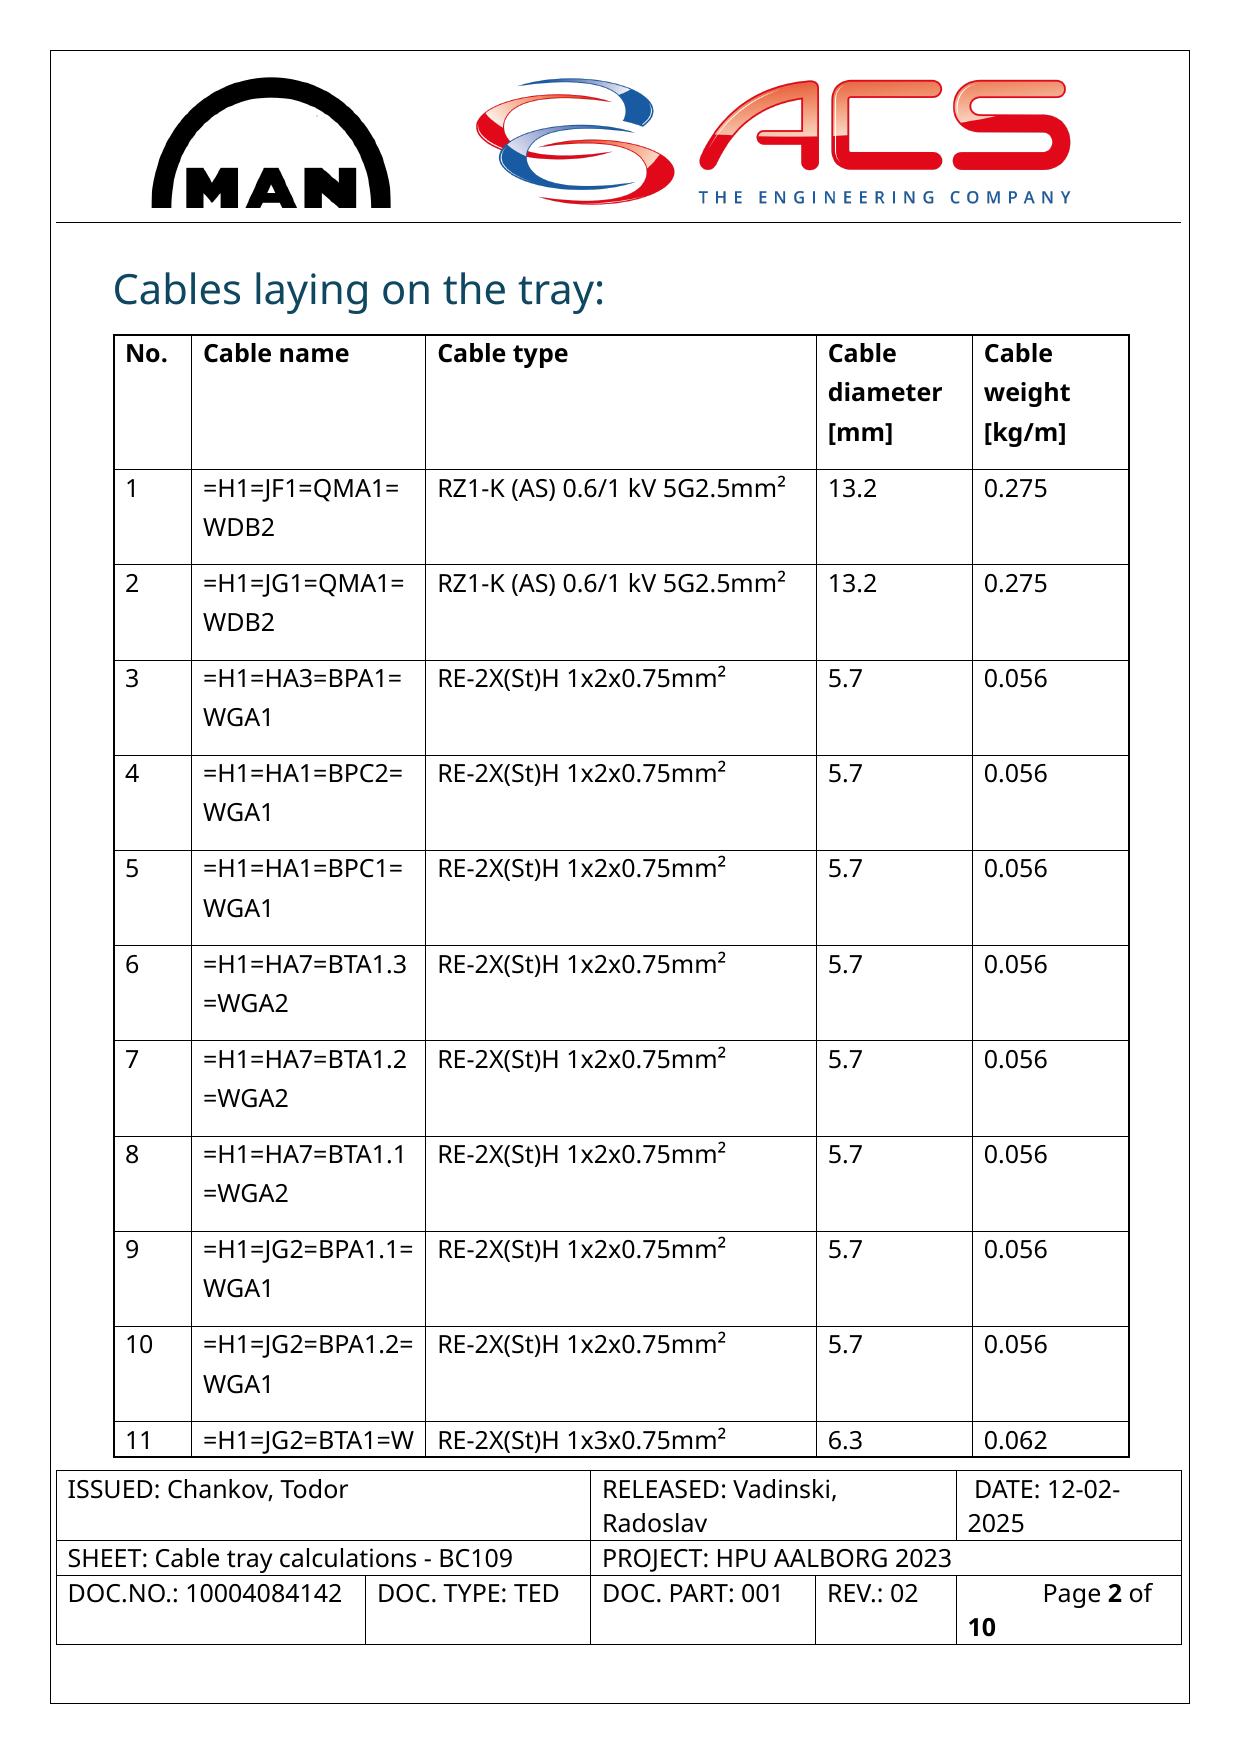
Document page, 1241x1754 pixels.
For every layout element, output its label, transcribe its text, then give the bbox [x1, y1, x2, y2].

table_cell =H1=HA1=BPC1=WGA1 [192, 851, 425, 945]
table_cell 0.275 [973, 565, 1128, 659]
table_header No. [115, 336, 191, 469]
table_cell =H1=JG2=BPA1.2=WGA1 [192, 1327, 425, 1421]
table_cell =H1=JG2=BPA1.1=WGA1 [192, 1232, 425, 1326]
table_cell RE-2X(St)H 1x3x0.75mm² [426, 1422, 816, 1456]
table_cell =H1=JG2=BTA1=WGA1 [192, 1422, 425, 1456]
table_cell 8 [115, 1137, 191, 1231]
table_header Cable type [426, 336, 816, 469]
table_cell 0.275 [973, 470, 1128, 564]
picture [151, 75, 391, 211]
table_cell RE-2X(St)H 1x2x0.75mm² [426, 1041, 816, 1136]
table_cell 5.7 [817, 946, 972, 1040]
table_cell RE-2X(St)H 1x2x0.75mm² [426, 1232, 816, 1326]
table_cell =H1=HA7=BTA1.1=WGA2 [192, 1137, 425, 1231]
table_cell 0.056 [973, 851, 1128, 945]
table_cell 0.056 [973, 756, 1128, 850]
table_cell RE-2X(St)H 1x2x0.75mm² [426, 851, 816, 945]
table_cell RZ1-K (AS) 0.6/1 kV 5G2.5mm² [426, 565, 816, 659]
table_cell =H1=HA3=BPA1=WGA1 [192, 661, 425, 755]
table_cell 0.056 [973, 1232, 1128, 1326]
table_cell 5 [115, 851, 191, 945]
table_cell 0.056 [973, 661, 1128, 755]
table_cell 0.056 [973, 1041, 1128, 1136]
table_cell 5.7 [817, 661, 972, 755]
table_cell 5.7 [817, 1232, 972, 1326]
table_cell 5.7 [817, 1327, 972, 1421]
table_cell 13.2 [817, 565, 972, 659]
table_cell 0.056 [973, 946, 1128, 1040]
table_cell 5.7 [817, 1041, 972, 1136]
table_cell 1 [115, 470, 191, 564]
table_header Cable weight [kg/m] [973, 336, 1128, 469]
subtitle Cables laying on the tray: [112, 260, 1128, 317]
table_cell 6.3 [817, 1422, 972, 1456]
table_cell 7 [115, 1041, 191, 1136]
table_cell 0.056 [973, 1137, 1128, 1231]
table_header Cable diameter [mm] [817, 336, 972, 469]
table_cell 3 [115, 661, 191, 755]
table_cell 9 [115, 1232, 191, 1326]
table_cell 10 [115, 1327, 191, 1421]
table_cell 13.2 [817, 470, 972, 564]
table_cell 5.7 [817, 756, 972, 850]
table_header Cable name [192, 336, 425, 469]
table_cell RE-2X(St)H 1x2x0.75mm² [426, 1137, 816, 1231]
table_cell 5.7 [817, 1137, 972, 1231]
picture [475, 75, 1086, 211]
table_cell 4 [115, 756, 191, 850]
table_cell 5.7 [817, 851, 972, 945]
table_cell 0.062 [973, 1422, 1128, 1456]
table_cell =H1=JF1=QMA1=WDB2 [192, 470, 425, 564]
table_cell RE-2X(St)H 1x2x0.75mm² [426, 1327, 816, 1421]
table_cell 11 [115, 1422, 191, 1456]
table_cell RE-2X(St)H 1x2x0.75mm² [426, 756, 816, 850]
table_cell 0.056 [973, 1327, 1128, 1421]
table_cell =H1=HA7=BTA1.2=WGA2 [192, 1041, 425, 1136]
table_cell RZ1-K (AS) 0.6/1 kV 5G2.5mm² [426, 470, 816, 564]
table_cell =H1=HA1=BPC2=WGA1 [192, 756, 425, 850]
table_cell =H1=JG1=QMA1=WDB2 [192, 565, 425, 659]
table_cell RE-2X(St)H 1x2x0.75mm² [426, 661, 816, 755]
table_cell RE-2X(St)H 1x2x0.75mm² [426, 946, 816, 1040]
table_cell =H1=HA7=BTA1.3=WGA2 [192, 946, 425, 1040]
table_cell 6 [115, 946, 191, 1040]
table_cell 2 [115, 565, 191, 659]
